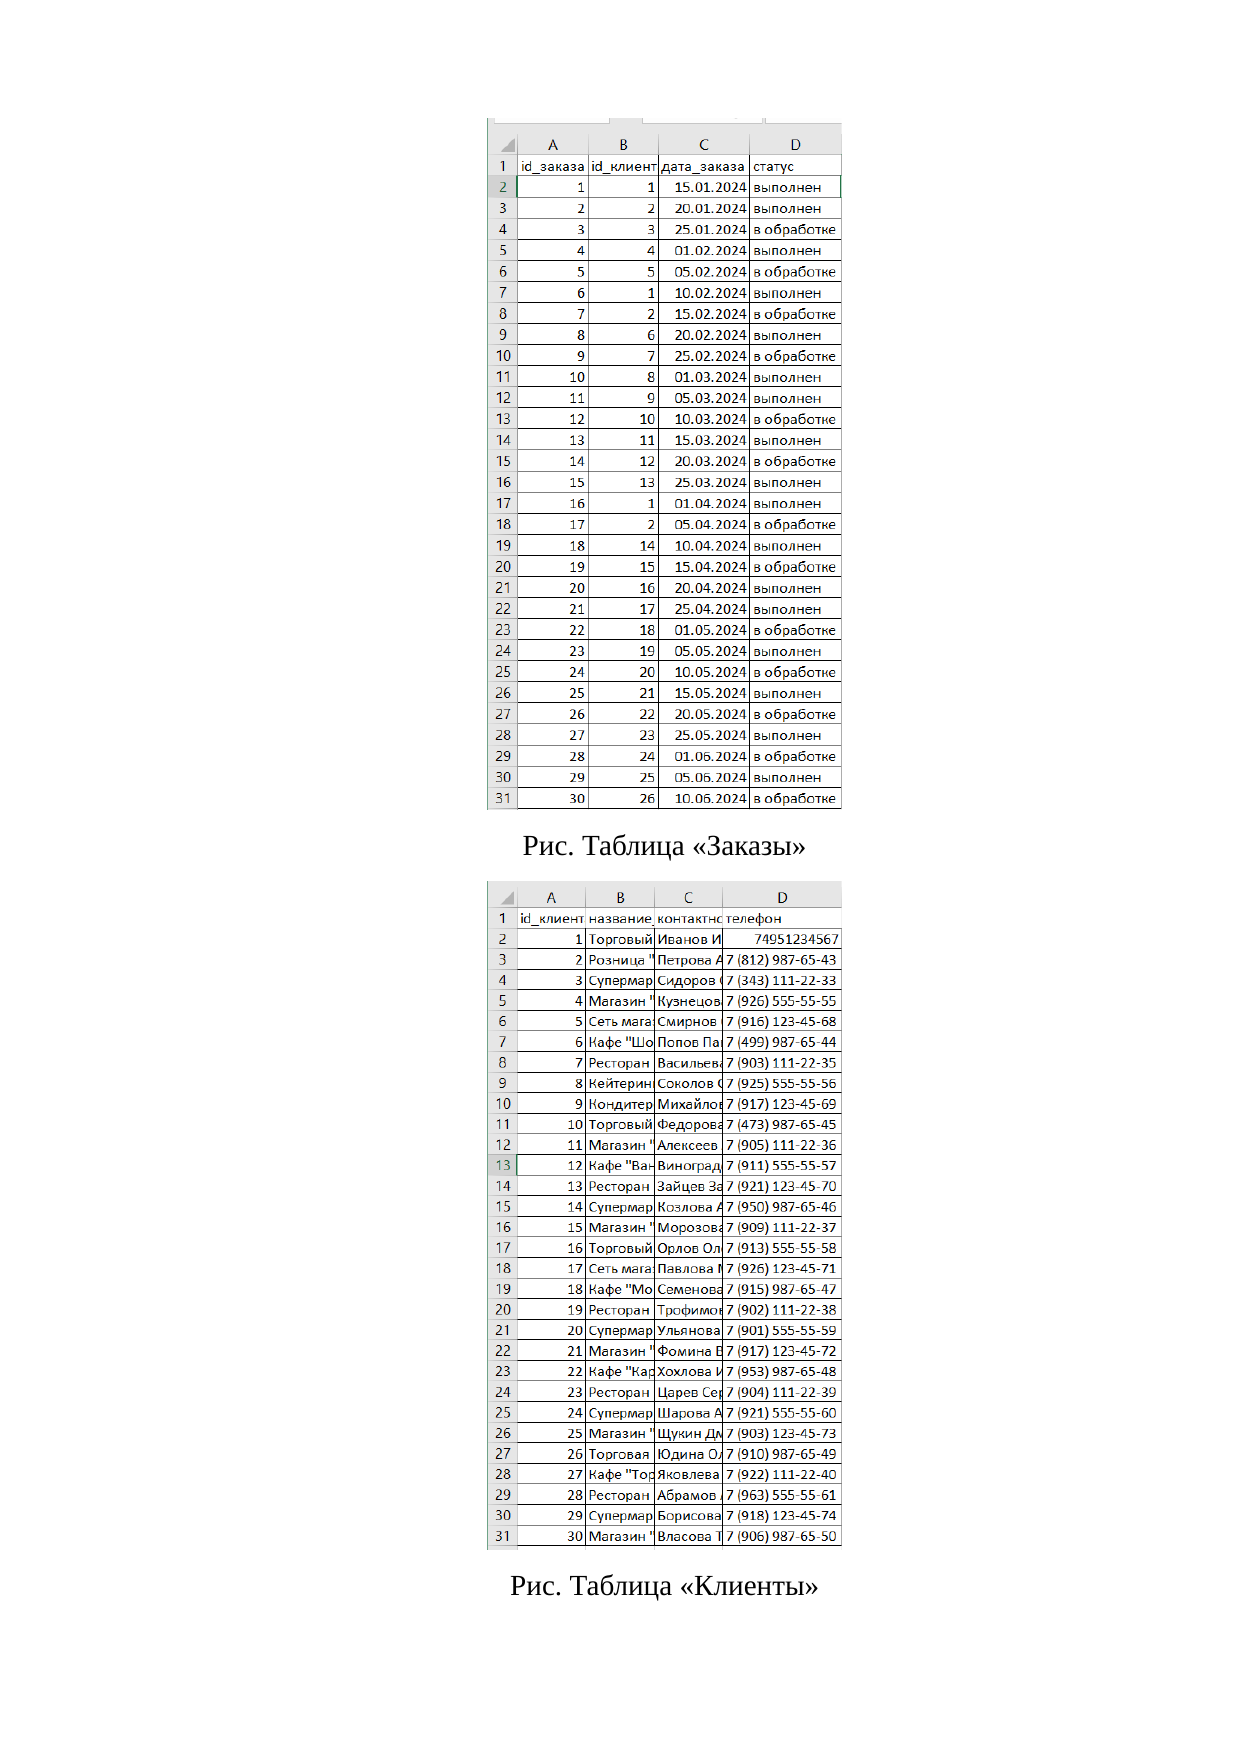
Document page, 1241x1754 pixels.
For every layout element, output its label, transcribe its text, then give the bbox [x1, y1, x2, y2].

text Рис. Таблица «Заказы» [177, 828, 1152, 862]
picture [487, 118, 842, 810]
picture [487, 881, 842, 1550]
text Рис. Таблица «Клиенты» [177, 1568, 1152, 1602]
